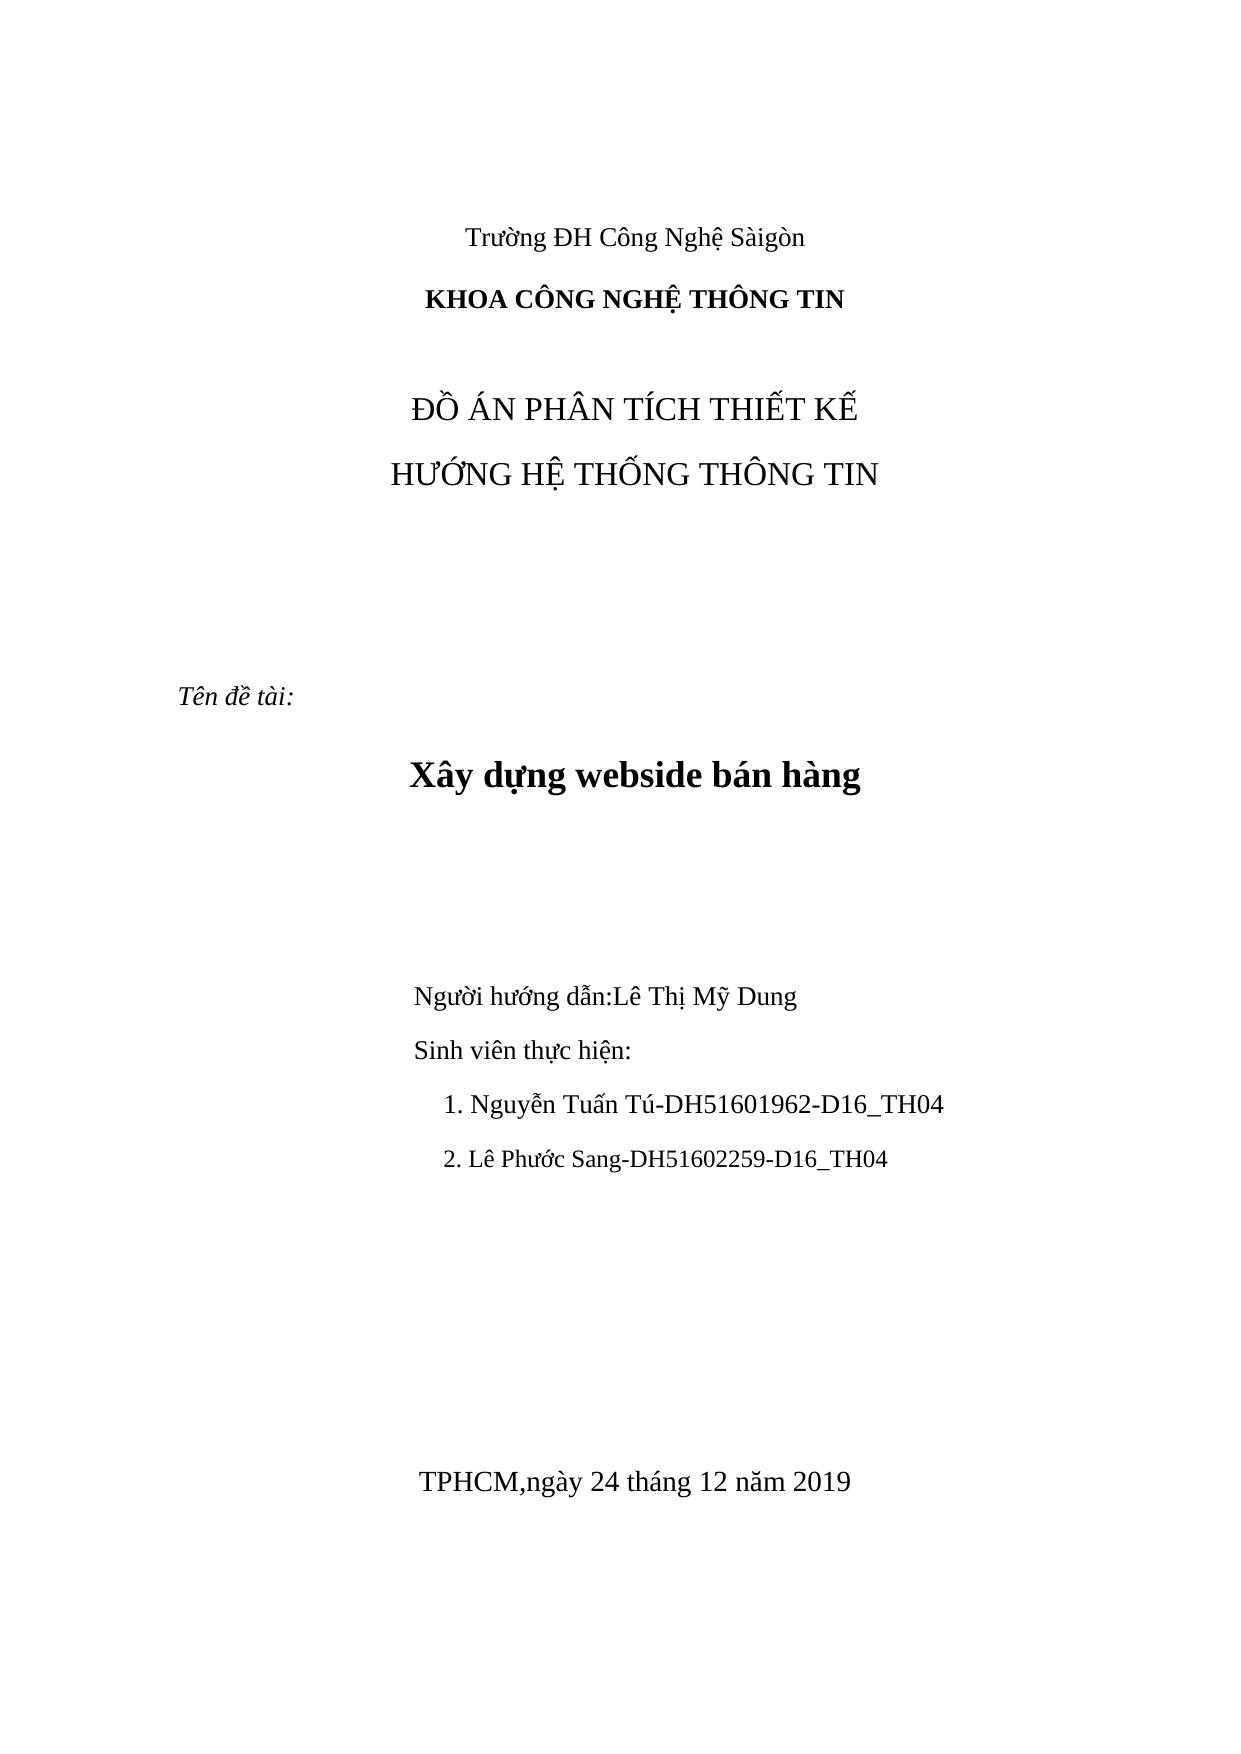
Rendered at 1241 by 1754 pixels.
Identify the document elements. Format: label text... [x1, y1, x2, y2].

text Xây dựng webside bán hàng [177, 752, 1092, 795]
text Tên đề tài: [177, 680, 1092, 712]
text 1. Nguyễn Tuấn Tú-DH51601962-D16_TH04 [443, 1087, 1092, 1120]
text Sinh viên thực hiện: [413, 1032, 1092, 1066]
text ĐỒ ÁN PHÂN TÍCH THIẾT KẾ [177, 389, 1092, 427]
text TPHCM,ngày 24 tháng 12 năm 2019 [177, 1464, 1092, 1498]
text HƯỚNG HỆ THỐNG THÔNG TIN [177, 454, 1092, 492]
text KHOA CÔNG NGHỆ THÔNG TIN [177, 273, 1092, 314]
text Trường ĐH Công Nghệ Sàigòn [177, 210, 1092, 252]
text 2. Lê Phước Sang-DH51602259-D16_TH04 [443, 1141, 1092, 1174]
text Người hướng dẫn:Lê Thị Mỹ Dung [413, 978, 1092, 1012]
